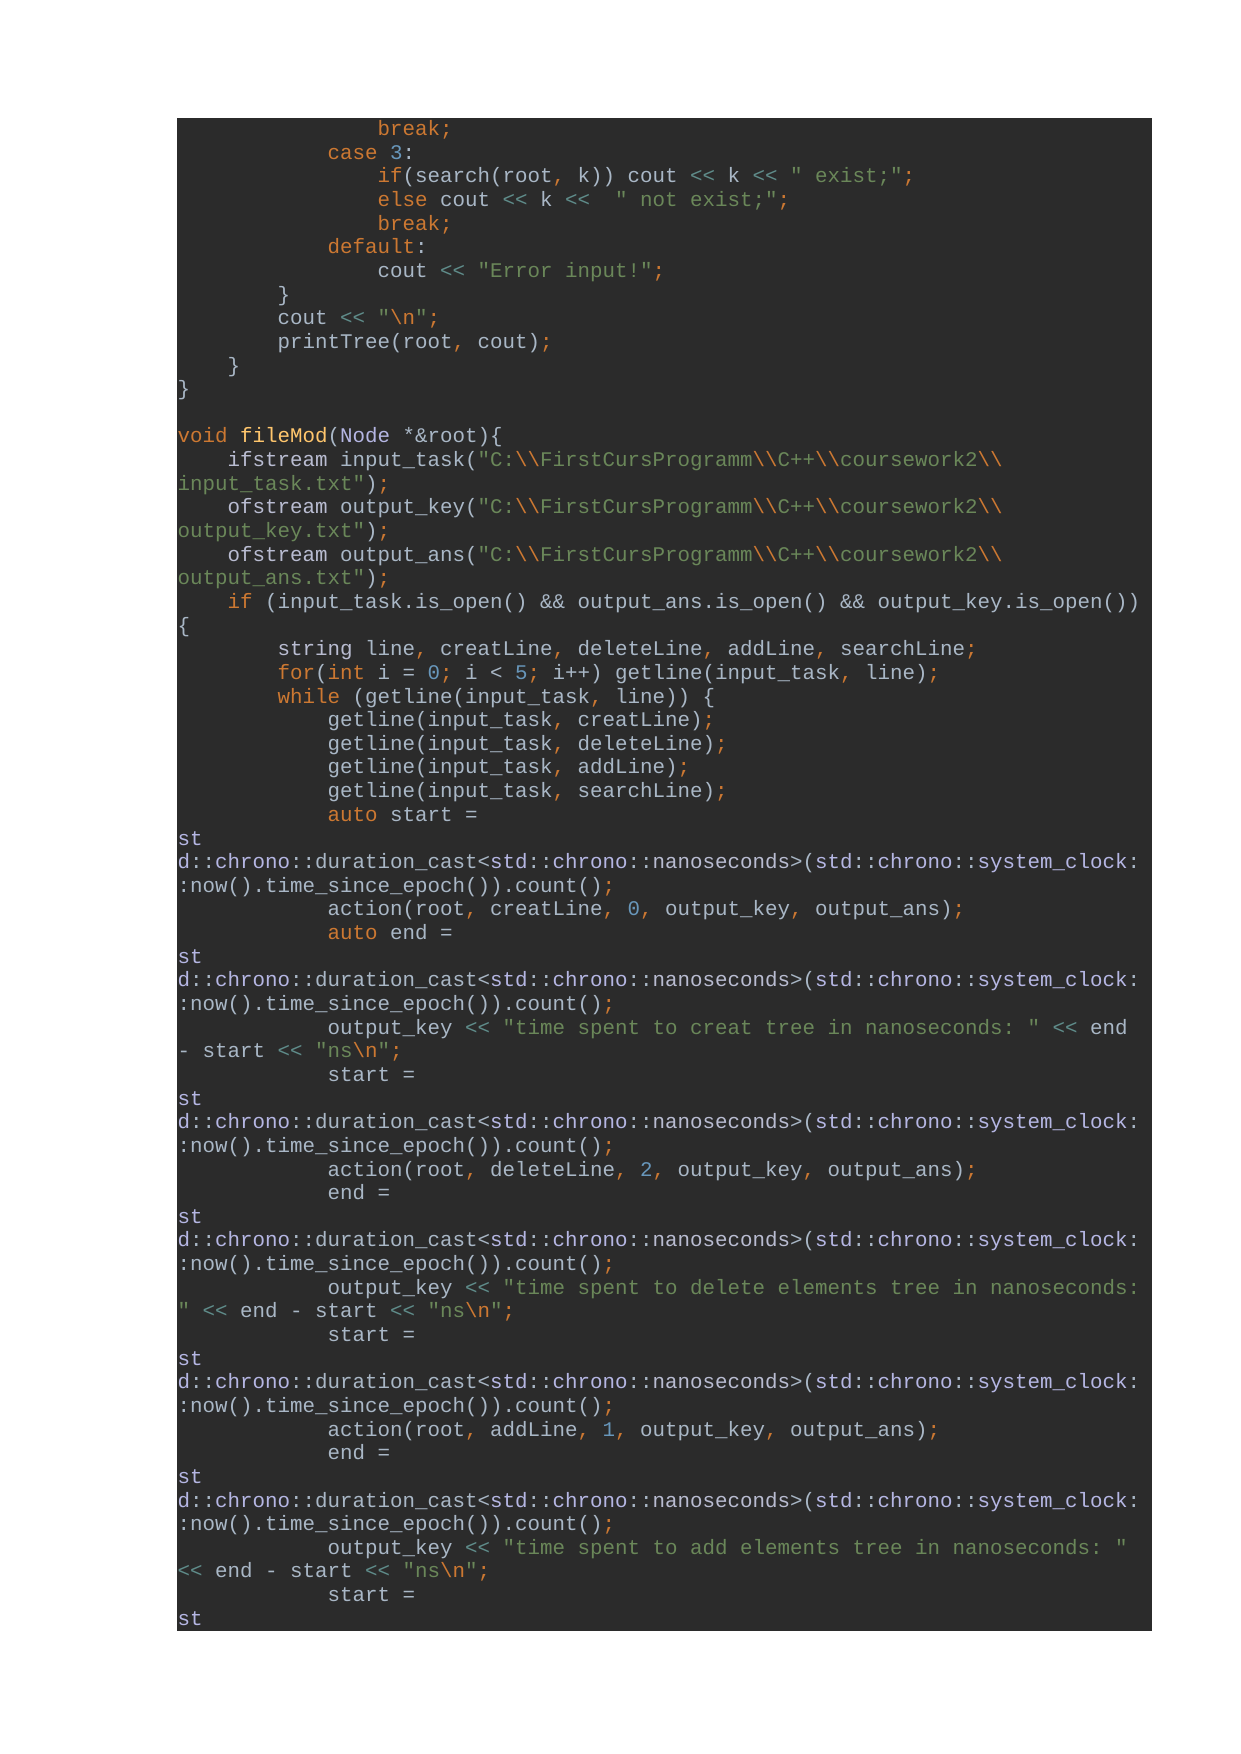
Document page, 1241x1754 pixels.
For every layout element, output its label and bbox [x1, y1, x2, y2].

text [177, 118, 1152, 1631]
